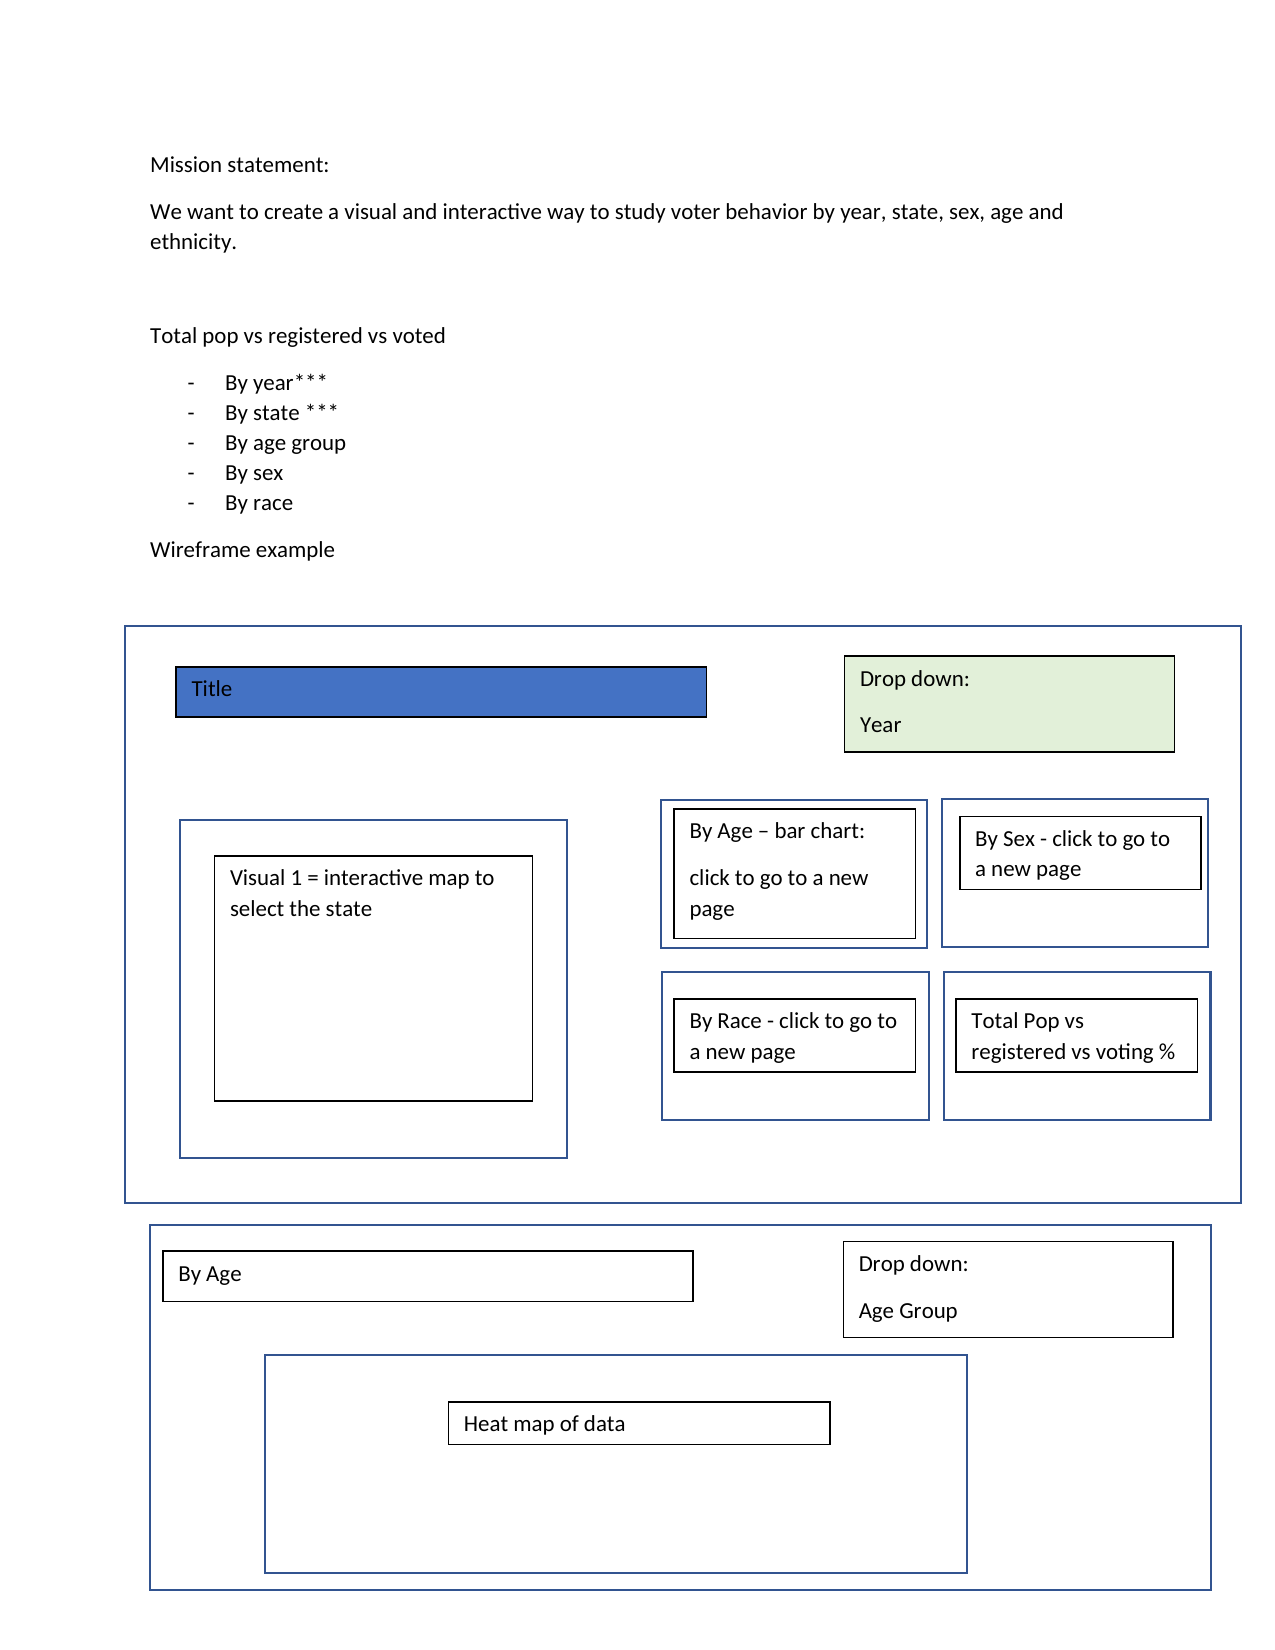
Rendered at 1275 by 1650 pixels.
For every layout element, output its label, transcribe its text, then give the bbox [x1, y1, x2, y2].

text Mission statement: [150, 150, 1125, 178]
list By state *** [187, 398, 1125, 426]
list By race [187, 488, 1125, 517]
text Total pop vs registered vs voted [150, 321, 1125, 349]
list By sex [187, 458, 1125, 486]
text We want to create a visual and interactive way to study voter behavior by year, state, sex, age and ethnicity. [150, 197, 1125, 255]
text Wireframe example [150, 535, 1125, 563]
list By year*** [187, 368, 1125, 396]
list By age group [187, 428, 1125, 456]
